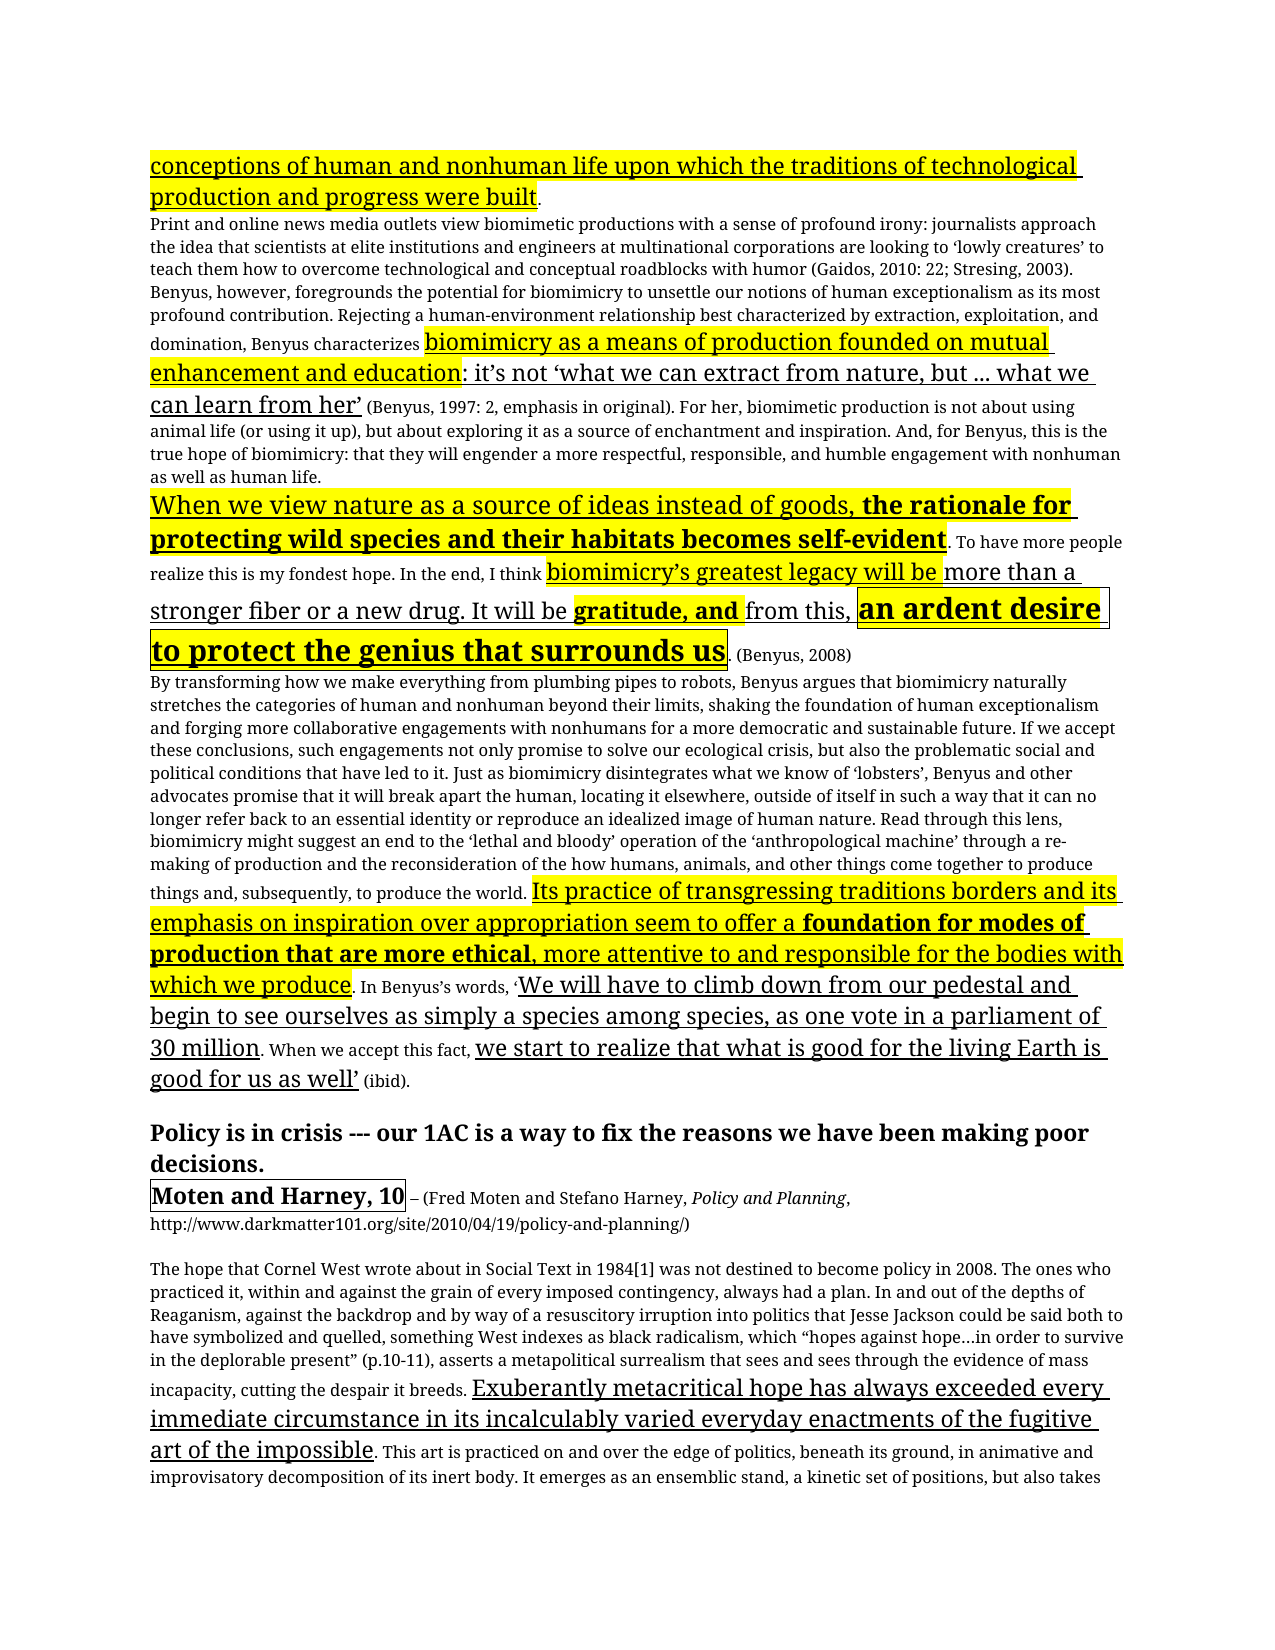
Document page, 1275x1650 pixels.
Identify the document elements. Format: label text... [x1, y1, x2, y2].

text By transforming how we make everything from plumbing pipes to robots, Benyus argues that biomimicry naturally stretches the categories of human and nonhuman beyond their limits, shaking the foundation of human exceptionalism and forging more collaborative engagements with nonhumans for a more democratic and sustainable future. If we accept these conclusions, such engagements not only promise to solve our ecological crisis, but also the problematic social and political conditions that have led to it. Just as biomimicry disintegrates what we know of ‘lobsters’, Benyus and other advocates promise that it will break apart the human, locating it elsewhere, outside of itself in such a way that it can no longer refer back to an essential identity or reproduce an idealized image of human nature. Read through this lens, biomimicry might suggest an end to the ‘lethal and bloody’ operation of the ‘anthropological machine’ through a re-making of production and the reconsideration of the how humans, animals, and other things come together to produce things and, subsequently, to produce the world. Its practice of transgressing traditions borders and its emphasis on inspiration over appropriation seem to offer a foundation for modes of production that are more ethical, more attentive to and responsible for the bodies with which we produce. In Benyus’s words, ‘We will have to climb down from our pedestal and begin to see ourselves as simply a species among species, as one vote in a parliament of 30 million. When we accept this fact, we start to realize that what is good for the living Earth is good for us as well’ (ibid). [150, 671, 1125, 1094]
text Print and online news media outlets view biomimetic productions with a sense of profound irony: journalists approach the idea that scientists at elite institutions and engineers at multinational corporations are looking to ‘lowly creatures’ to teach them how to overcome technological and conceptual roadblocks with humor (Gaidos, 2010: 22; Stresing, 2003). Benyus, however, foregrounds the potential for biomimicry to unsettle our notions of human exceptionalism as its most profound contribution. Rejecting a human-environment relationship best characterized by extraction, exploitation, and domination, Benyus characterizes biomimicry as a means of production founded on mutual enhancement and education: it’s not ‘what we can extract from nature, but ... what we can learn from her’ (Benyus, 1997: 2, emphasis in original). For her, biomimetic production is not about using animal life (or using it up), but about exploring it as a source of enchantment and inspiration. And, for Benyus, this is the true hope of biomimicry: that they will engender a more respectful, responsible, and humble engagement with nonhuman as well as human life. [150, 212, 1125, 488]
text Moten and Harney, 10 – (Fred Moten and Stefano Harney, Policy and Planning, http://www.darkmatter101.org/site/2010/04/19/policy-and-planning/) [150, 1179, 1125, 1235]
subtitle Policy is in crisis --- our 1AC is a way to fix the reasons we have been making poor decisions. [150, 1117, 1125, 1179]
text When we view nature as a source of ideas instead of goods, the rationale for protecting wild species and their habitats becomes self-evident. To have more people realize this is my fondest hope. In the end, I think biomimicry’s greatest legacy will be more than a stronger fiber or a new drug. It will be gratitude, and from this, an ardent desire to protect the genius that surrounds us. (Benyus, 2008) [150, 488, 1125, 671]
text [150, 1258, 1125, 1488]
